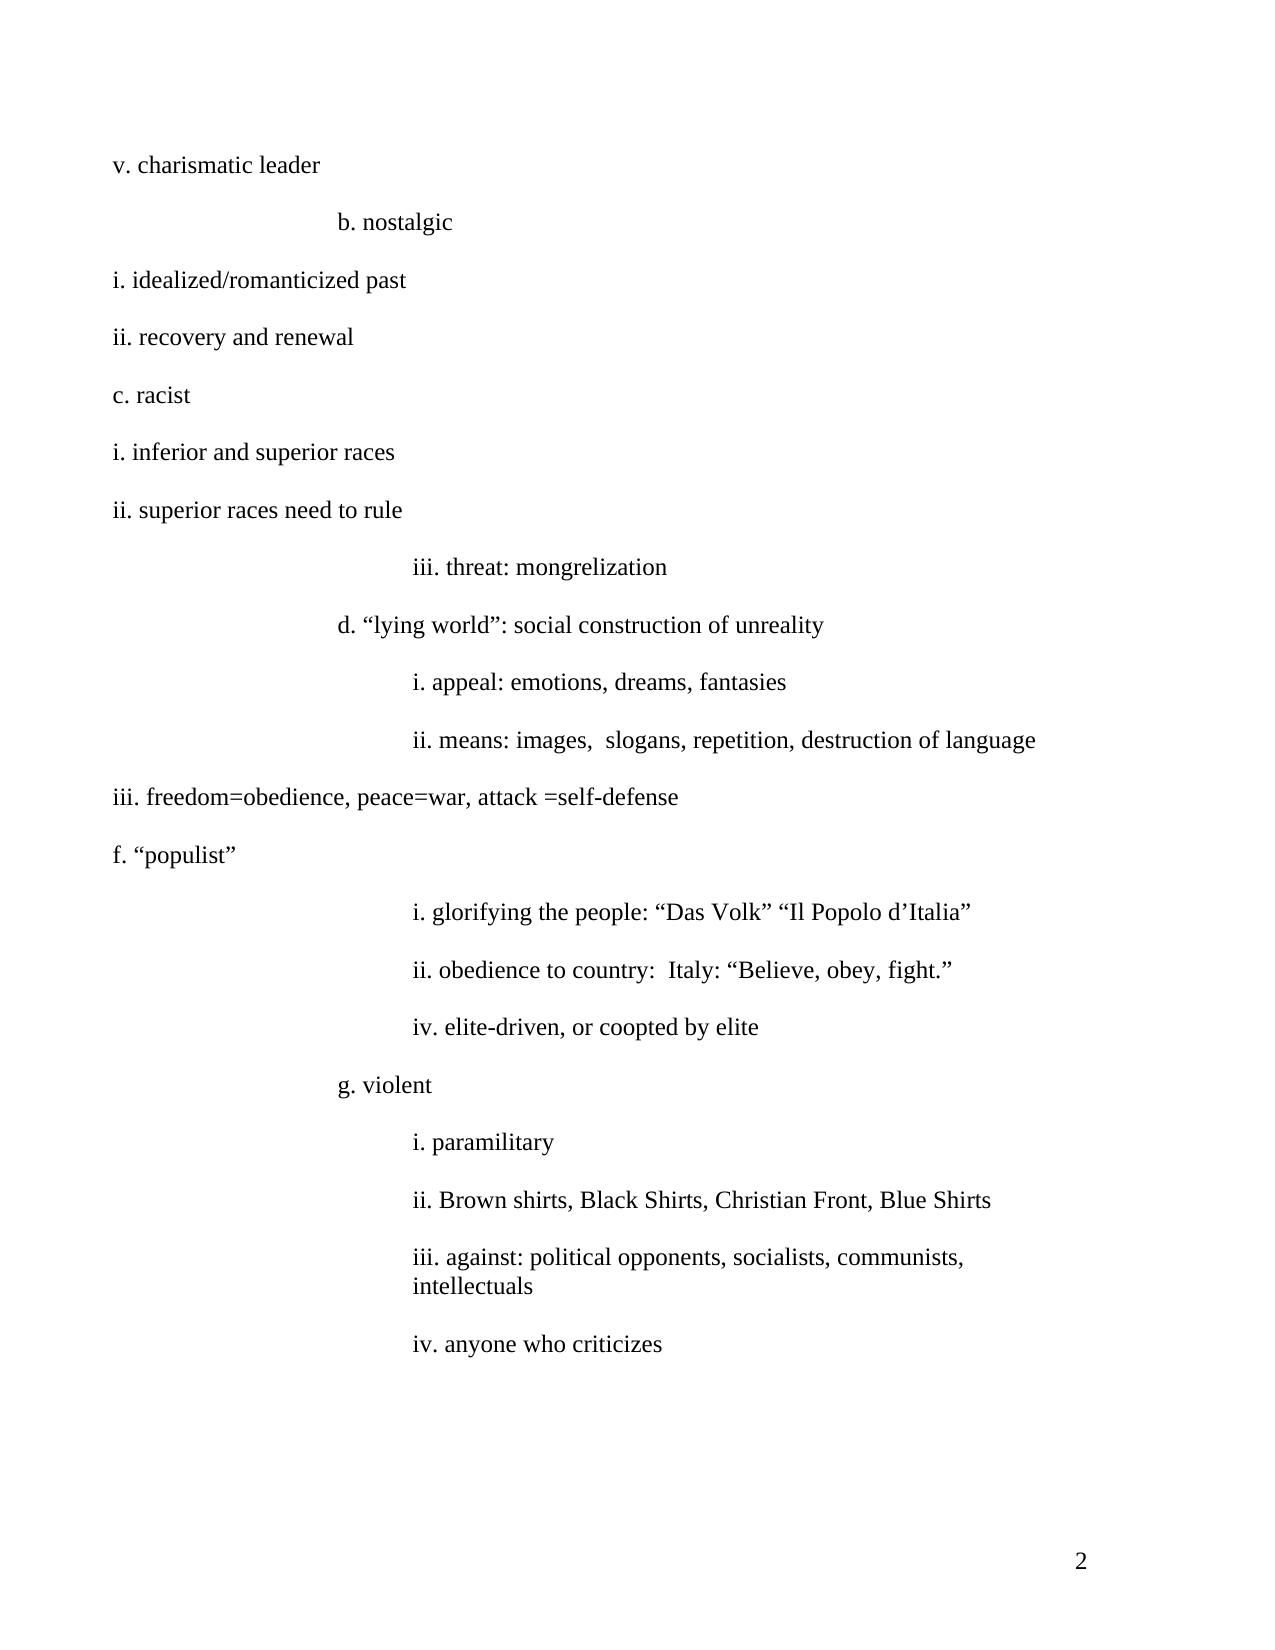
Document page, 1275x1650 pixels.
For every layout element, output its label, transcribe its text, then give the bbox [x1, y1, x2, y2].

text g. violent [187, 1070, 1087, 1099]
text iv. elite-driven, or coopted by elite [412, 1012, 1087, 1041]
text ii. Brown shirts, Black Shirts, Christian Front, Blue Shirts [412, 1185, 1087, 1214]
text i. idealized/romanticized past [112, 265, 1087, 294]
text ii. recovery and renewal [112, 322, 1087, 351]
text i. inferior and superior races [112, 437, 1087, 466]
text d. “lying world”: social construction of unreality [262, 610, 1087, 639]
text iii. freedom=obedience, peace=war, attack =self-defense [112, 782, 1087, 811]
text i. paramilitary [337, 1127, 1087, 1156]
text i. glorifying the people: “Das Volk” “Il Popolo d’Italia” [337, 897, 1087, 926]
text iii. against: political opponents, socialists, communists, intellectuals [412, 1242, 1087, 1300]
text b. nostalgic [262, 207, 1087, 236]
text iii. threat: mongrelization [337, 552, 1087, 581]
text c. racist [112, 380, 1087, 409]
text ii. superior races need to rule [112, 495, 1087, 524]
text ii. means: images, slogans, repetition, destruction of language [112, 725, 1087, 754]
text ii. obedience to country: Italy: “Believe, obey, fight.” [412, 955, 1087, 984]
text f. “populist” [112, 840, 1087, 869]
text v. charismatic leader [112, 150, 1087, 179]
text iv. anyone who criticizes [187, 1329, 1087, 1357]
text i. appeal: emotions, dreams, fantasies [112, 667, 1087, 696]
